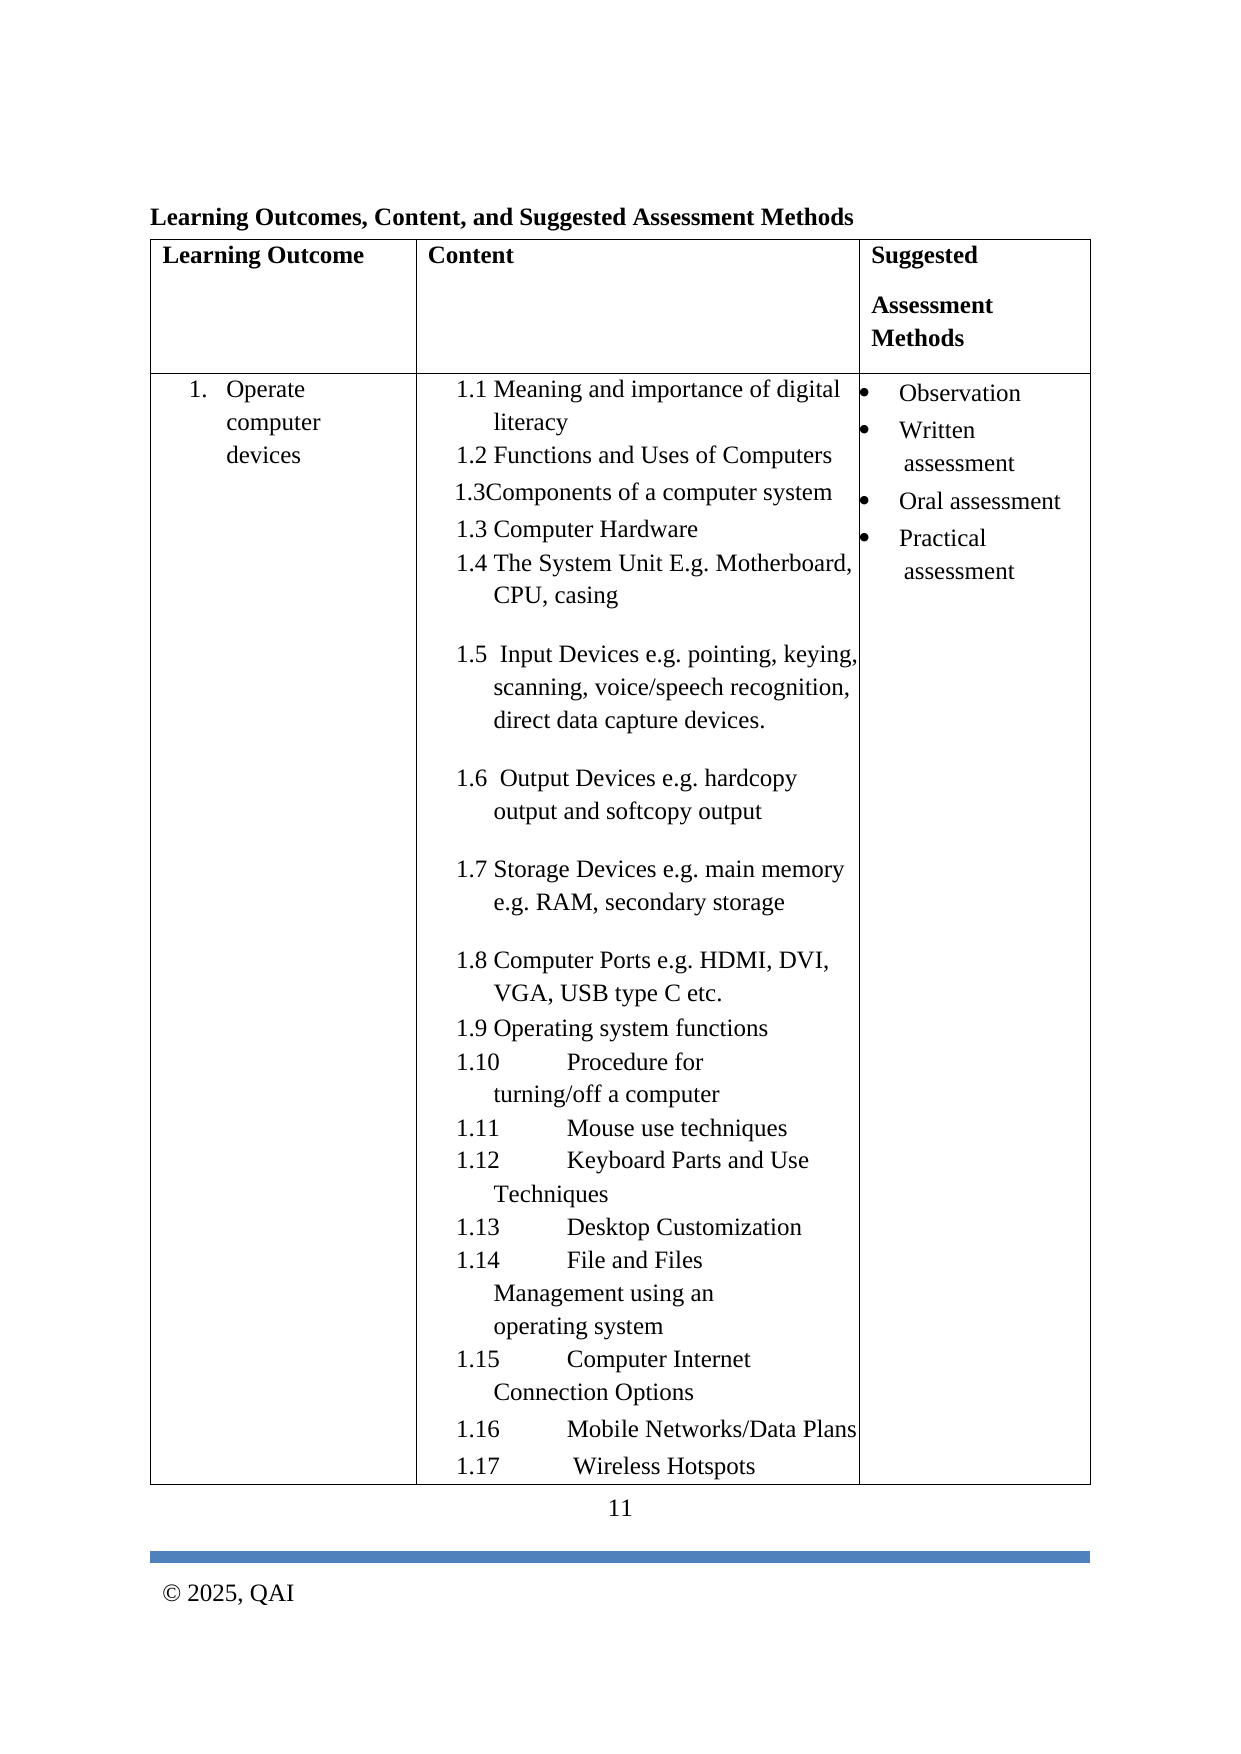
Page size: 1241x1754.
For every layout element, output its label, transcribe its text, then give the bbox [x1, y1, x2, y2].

table_header Learning Outcome [151, 240, 416, 373]
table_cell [860, 374, 1090, 1484]
text Learning Outcomes, Content, and Suggested Assessment Methods [150, 202, 1090, 230]
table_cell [151, 374, 416, 1484]
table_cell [417, 374, 859, 1484]
table_header Content [417, 240, 859, 373]
table_header Suggested Assessment Methods [860, 240, 1090, 373]
